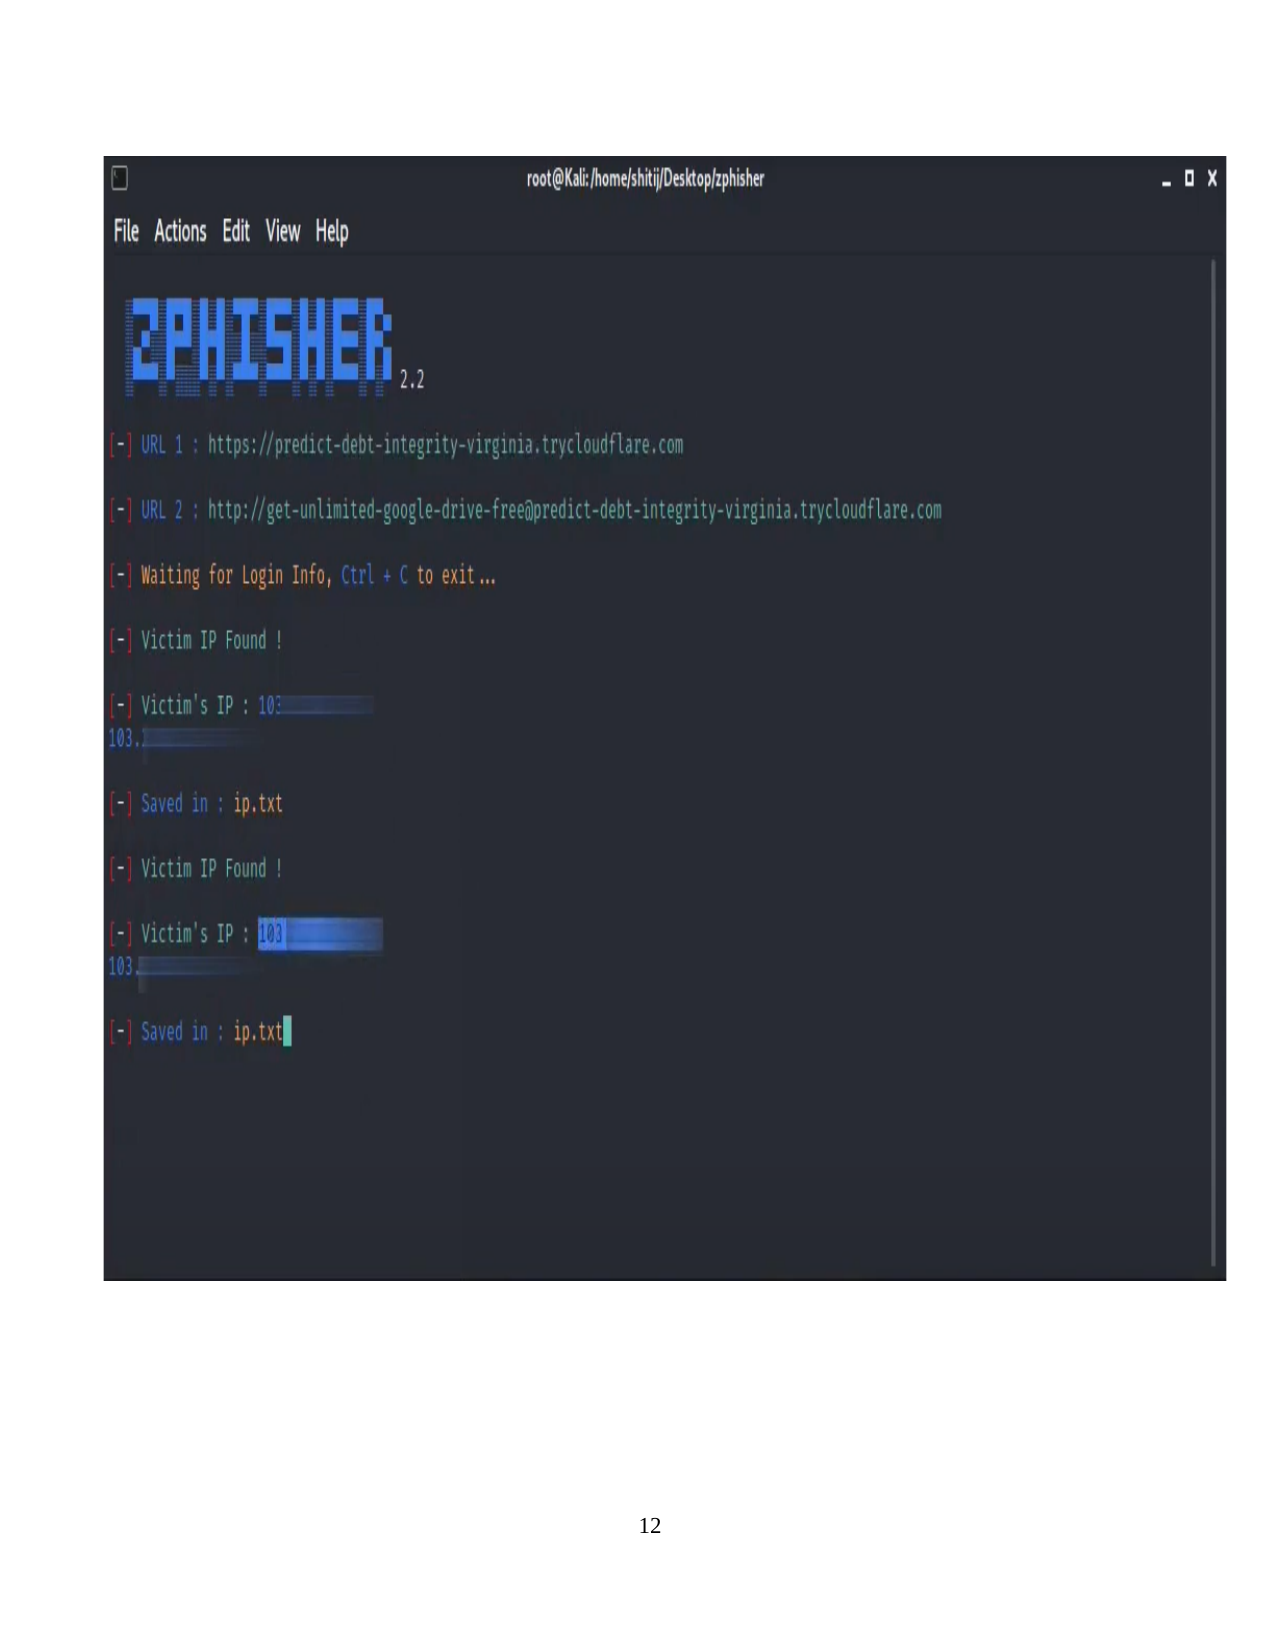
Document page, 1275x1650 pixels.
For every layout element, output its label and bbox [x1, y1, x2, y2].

picture [103, 156, 1227, 1281]
